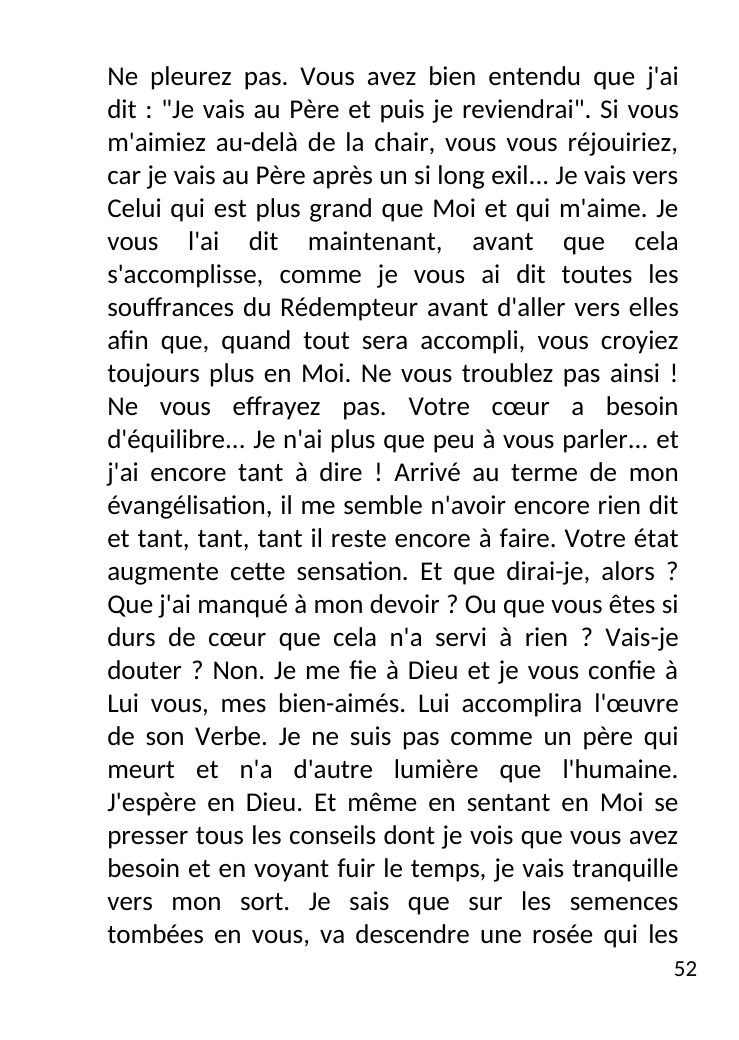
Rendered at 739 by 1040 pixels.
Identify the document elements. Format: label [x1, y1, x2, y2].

text [107, 59, 678, 951]
